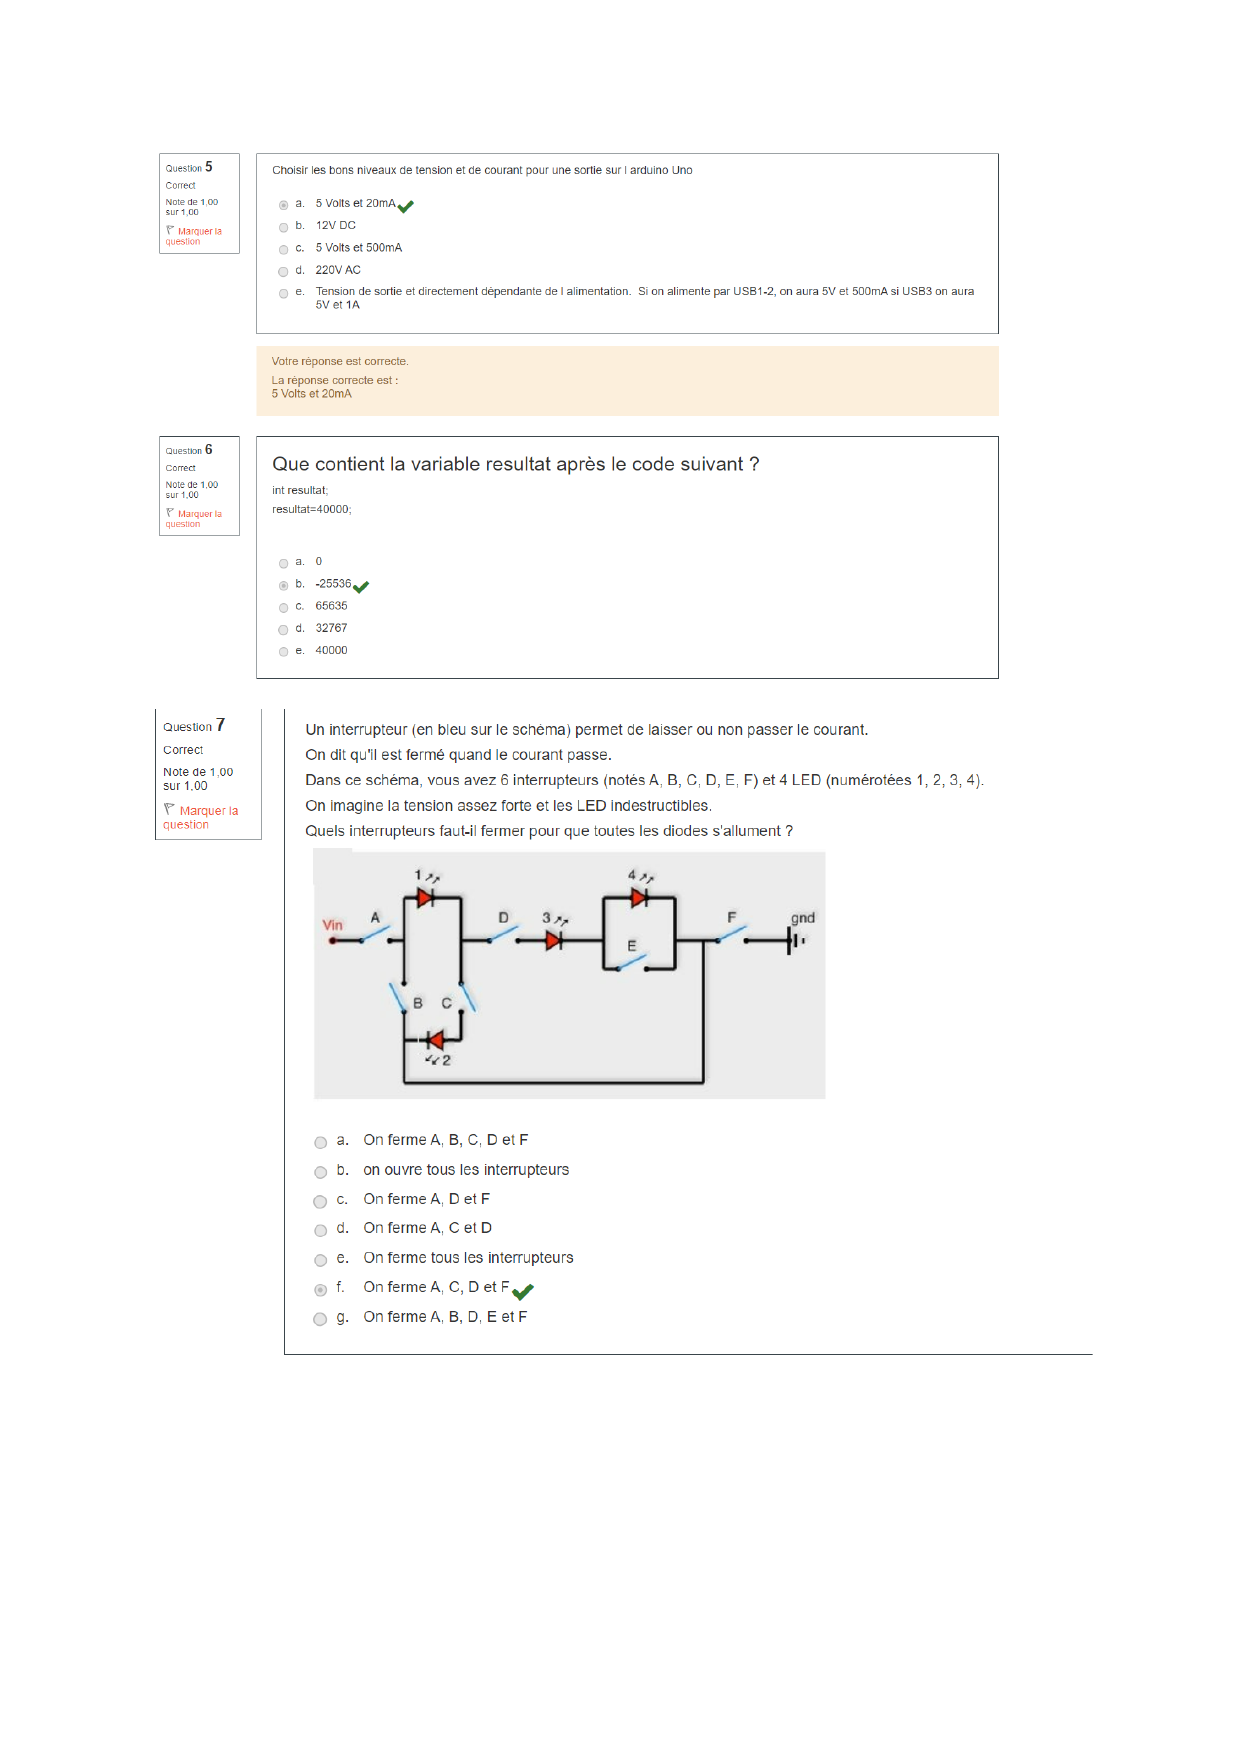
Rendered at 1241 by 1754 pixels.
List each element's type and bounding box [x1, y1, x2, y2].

picture [147, 147, 1093, 690]
picture [147, 709, 1093, 1362]
